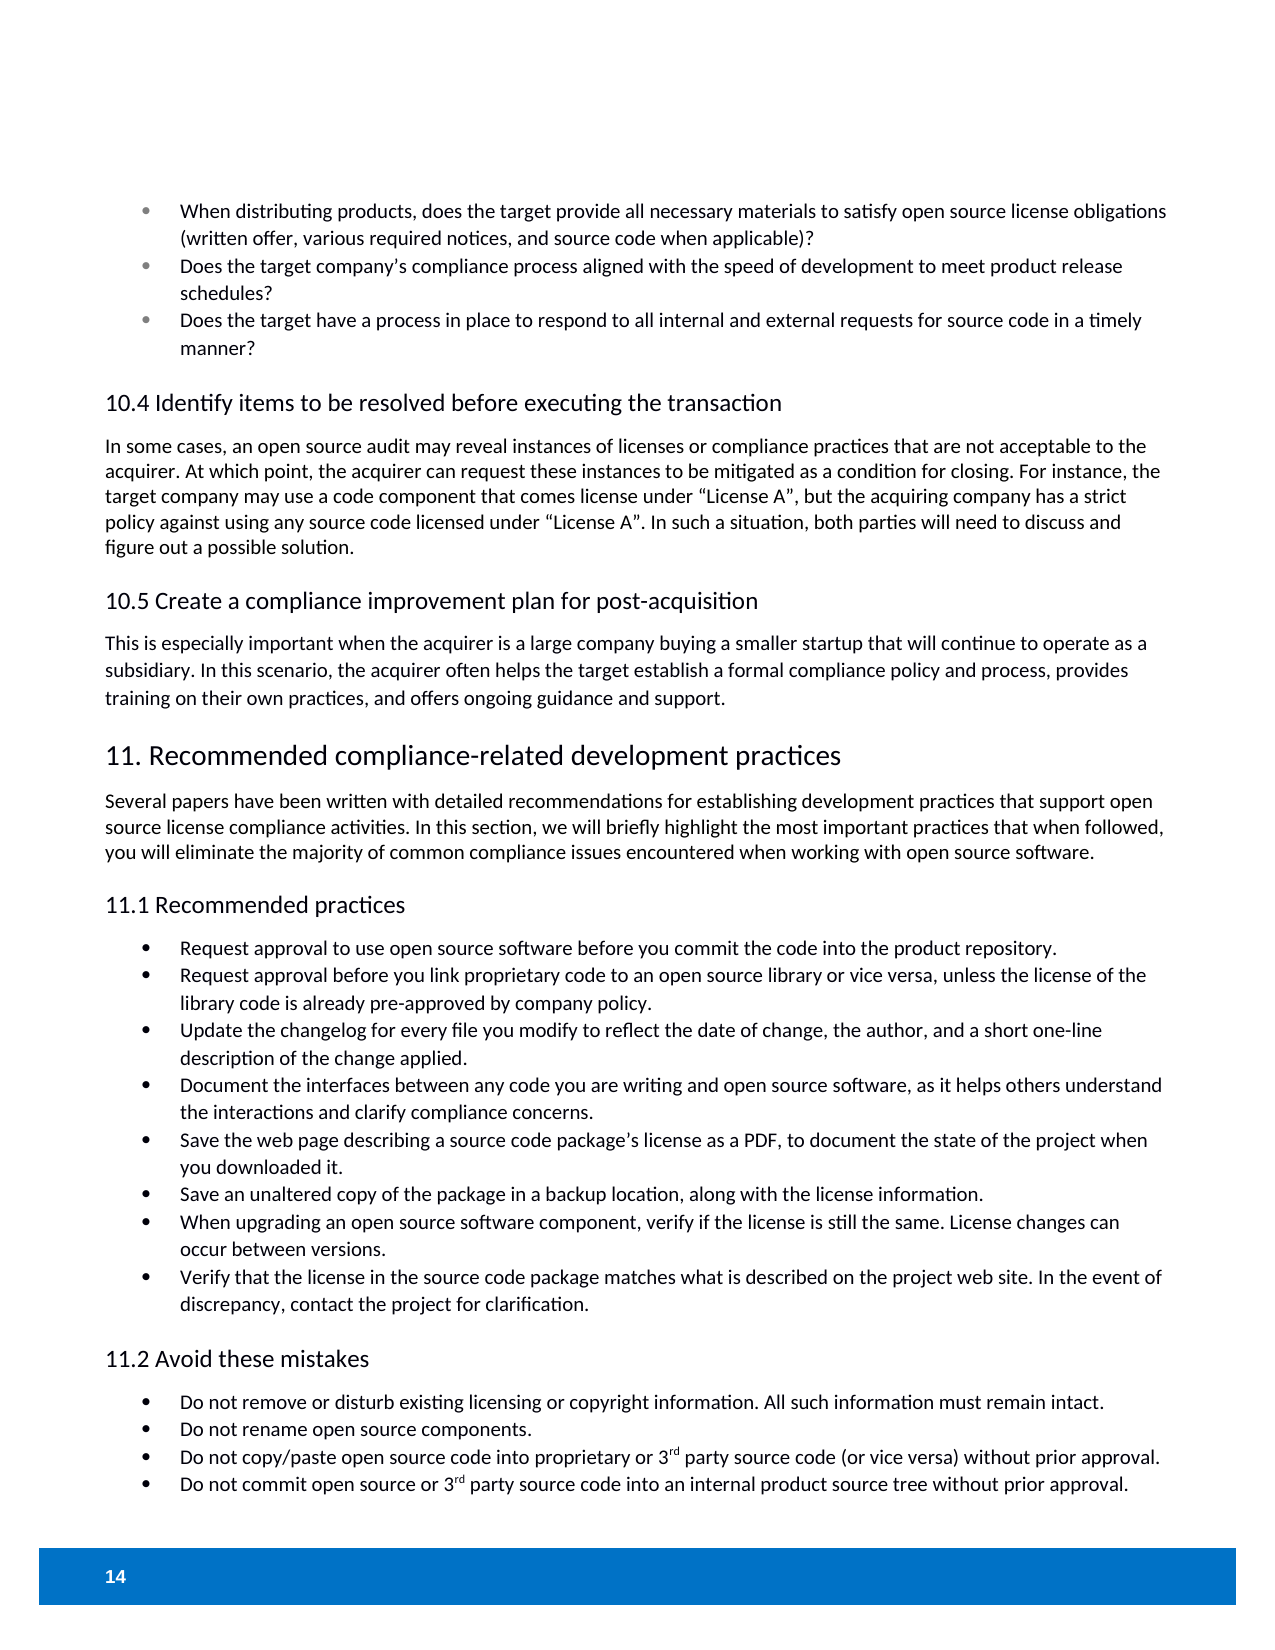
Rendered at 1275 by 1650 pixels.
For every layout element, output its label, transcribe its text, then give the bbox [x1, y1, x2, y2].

list Do not remove or disturb existing licensing or copyright information. All such information must remain intact. [142, 1389, 1170, 1414]
list Verify that the license in the source code package matches what is described on the project web site. In the event of discrepancy, contact the project for clarification. [142, 1264, 1170, 1317]
list Do not commit open source or 3rd party source code into an internal product source tree without prior approval. [142, 1471, 1170, 1497]
list Does the target have a process in place to respond to all internal and external requests for source code in a timely manner? [142, 308, 1170, 360]
list Request approval before you link proprietary code to an open source library or vice versa, unless the license of the library code is already pre-approved by company policy. [142, 962, 1170, 1015]
subtitle 10.5 Create a compliance improvement plan for post-acquisition [105, 585, 1170, 615]
list Save an unaltered copy of the package in a backup location, along with the license information. [142, 1182, 1170, 1207]
list When upgrading an open source software component, verify if the license is still the same. License changes can occur between versions. [142, 1209, 1170, 1262]
list Document the interfaces between any code you are writing and open source software, as it helps others understand the interactions and clarify compliance concerns. [142, 1072, 1170, 1125]
subtitle 11. Recommended compliance-related development practices [105, 737, 1170, 773]
list Save the web page describing a source code package’s license as a PDF, to document the state of the project when you downloaded it. [142, 1127, 1170, 1180]
subtitle 11.1 Recommended practices [105, 890, 1170, 920]
list Update the changelog for every file you modify to reflect the date of change, the author, and a short one-line description of the change applied. [142, 1017, 1170, 1070]
subtitle 11.2 Avoid these mistakes [105, 1344, 1170, 1374]
list Do not copy/paste open source code into proprietary or 3rd party source code (or vice versa) without prior approval. [142, 1444, 1170, 1469]
list Does the target company’s compliance process aligned with the speed of development to meet product release schedules? [142, 253, 1170, 306]
list Request approval to use open source software before you commit the code into the product repository. [142, 935, 1170, 961]
subtitle 10.4 Identify items to be resolved before executing the transaction [105, 387, 1170, 418]
text Several papers have been written with detailed recommendations for establishing development practices that support open source license compliance activities. In this section, we will briefly highlight the most important practices that when followed, you will eliminate the majority of common compliance issues encountered when working with open source software. [105, 788, 1170, 865]
list Do not rename open source components. [142, 1416, 1170, 1442]
text This is especially important when the acquirer is a large company buying a smaller startup that will continue to operate as a subsidiary. In this scenario, the acquirer often helps the target establish a formal compliance policy and process, provides training on their own practices, and offers ongoing guidance and support. [105, 630, 1170, 711]
text In some cases, an open source audit may reveal instances of licenses or compliance practices that are not acceptable to the acquirer. At which point, the acquirer can request these instances to be mitigated as a condition for closing. For instance, the target company may use a code component that comes license under “License A”, but the acquiring company has a strict policy against using any source code licensed under “License A”. In such a situation, both parties will need to discuss and figure out a possible solution. [105, 433, 1170, 560]
